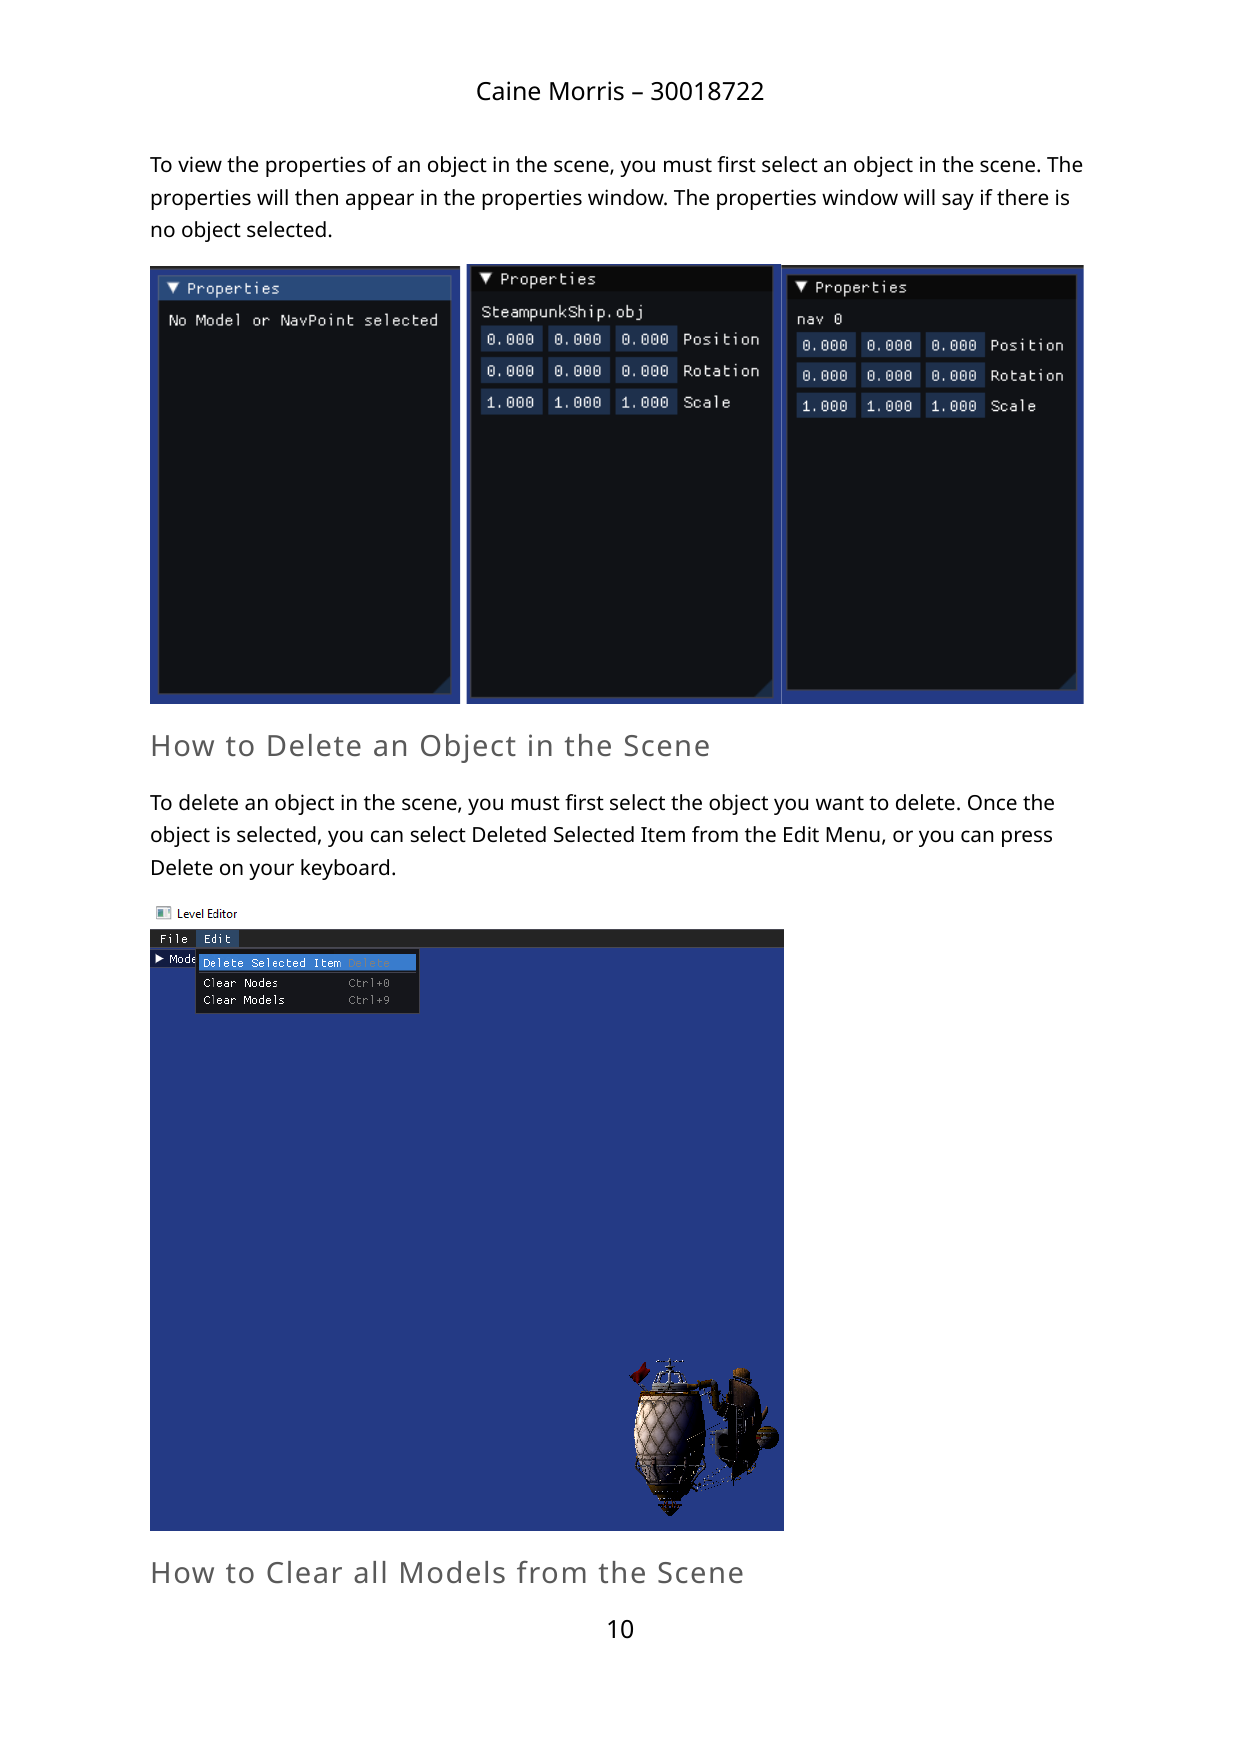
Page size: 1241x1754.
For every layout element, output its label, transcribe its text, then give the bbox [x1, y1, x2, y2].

subtitle How to Clear all Models from the Scene [150, 1552, 1090, 1592]
picture [466, 264, 1084, 704]
subtitle How to Delete an Object in the Scene [150, 725, 1090, 765]
text To view the properties of an object in the scene, you must first select an object in the scene. The properties will then appear in the properties window. The properties window will say if there is no object selected. [150, 150, 1090, 244]
text To delete an object in the scene, you must first select the object you want to delete. Once the object is selected, you can select Deleted Selected Item from the Edit Menu, or you can press Delete on your keyboard. [150, 788, 1090, 881]
picture [150, 266, 461, 704]
picture [150, 902, 784, 1531]
